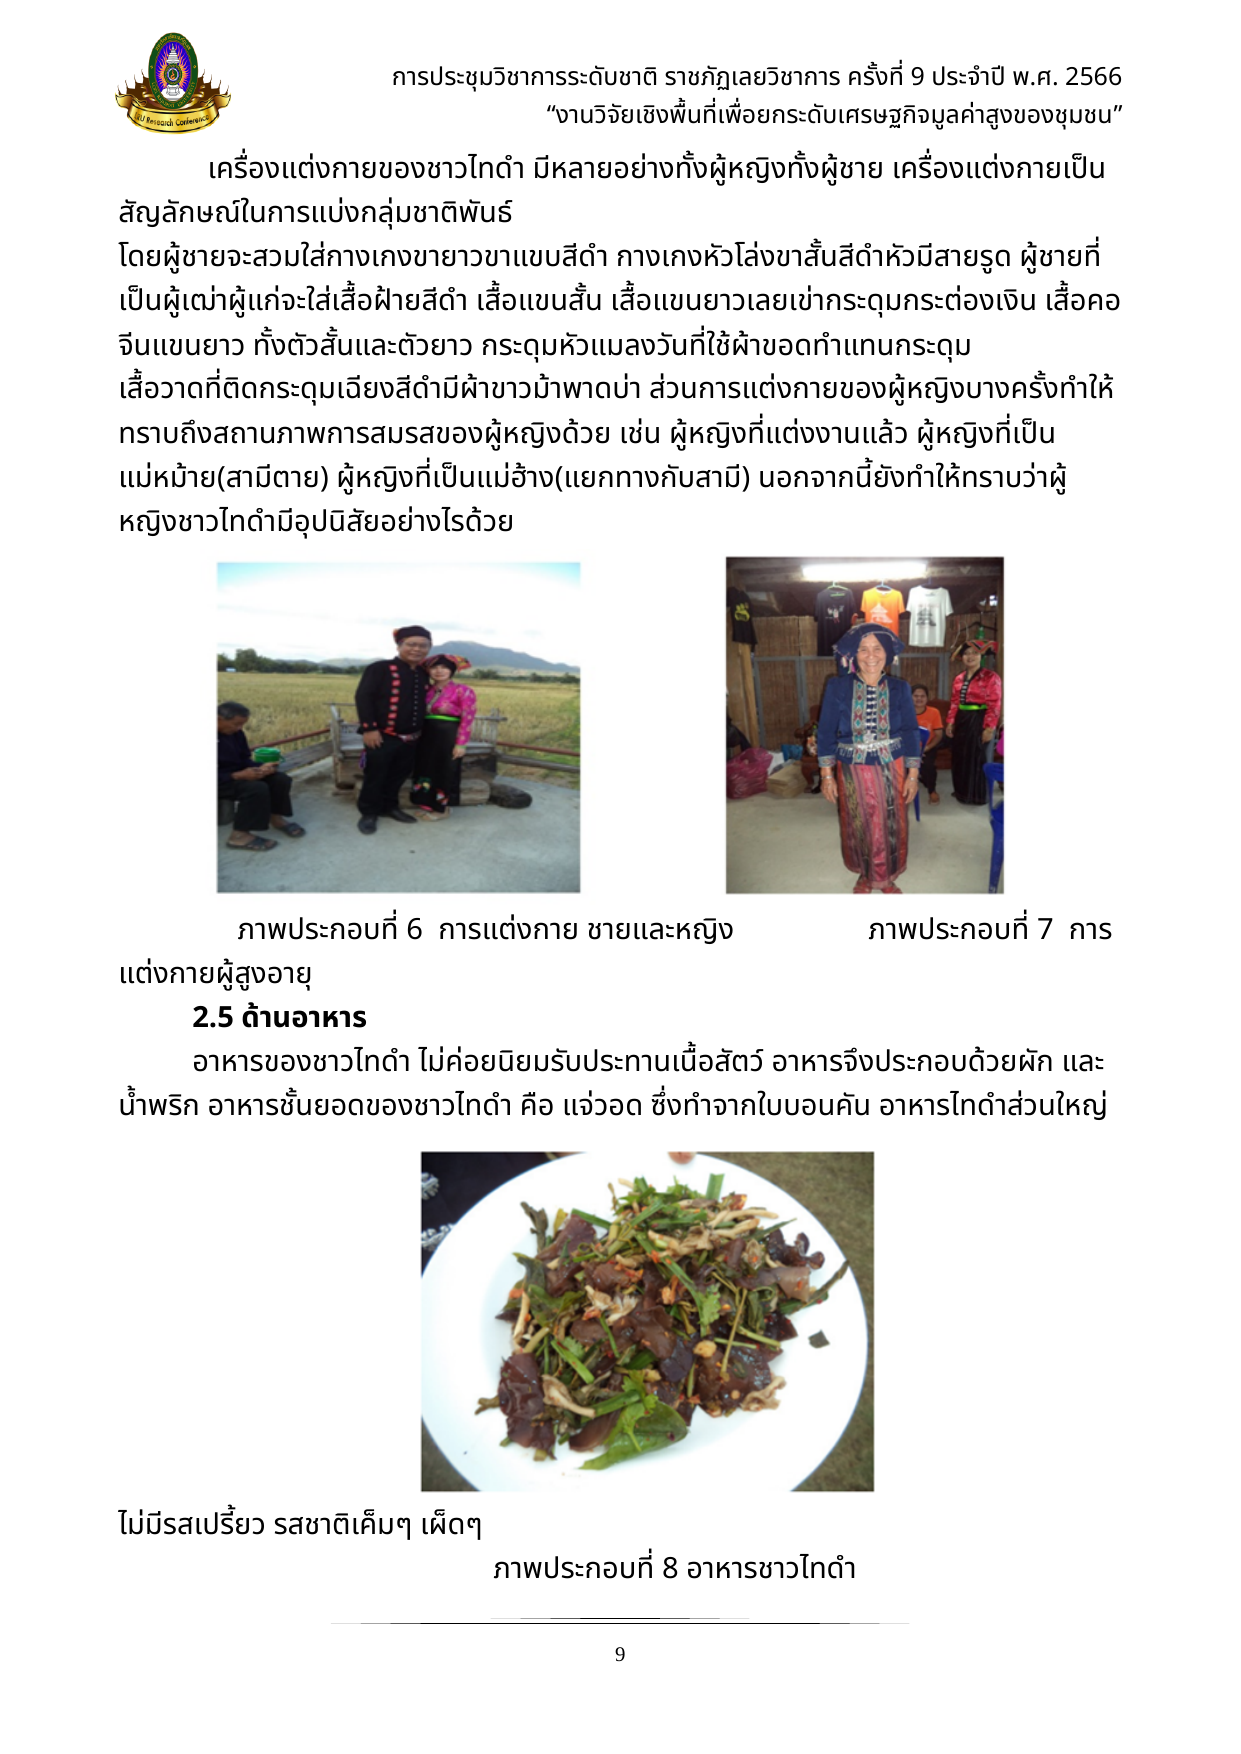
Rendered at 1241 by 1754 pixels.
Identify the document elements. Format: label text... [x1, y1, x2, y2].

picture [720, 553, 1014, 895]
text เครื่องแต่งกายของชาวไทดำ มีหลายอย่างทั้งผู้หญิงทั้งผู้ชาย เครื่องแต่งกายเป็นสัญลักษณ์ในการแบ่งกลุ่มชาติพันธ์ โดยผู้ชายจะสวมใส่กางเกงขายาวขาแขบสีดำ กางเกงหัวโล่งขาสั้นสีดำหัวมีสายรูด ผู้ชายที่เป็นผู้เฒ่าผู้แก่จะใส่เสื้อฝ้ายสีดำ เสื้อแขนสั้น เสื้อแขนยาวเลยเข่ากระดุมกระต่องเงิน เสื้อคอจีนแขนยาว ทั้งตัวสั้นและตัวยาว กระดุมหัวแมลงวันที่ใช้ผ้าขอดทำแทนกระดุม เสื้อวาดที่ติดกระดุมเฉียงสีดำมีผ้าขาวม้าพาดบ่า ส่วนการแต่งกายของผู้หญิงบางครั้งทำให้ทราบถึงสถานภาพการสมรสของผู้หญิงด้วย เช่น ผู้หญิงที่แต่งงานแล้ว ผู้หญิงที่เป็นแม่หม้าย(สามีตาย) ผู้หญิงที่เป็นแม่ฮ้าง(แยกทางกับสามี) นอกจากนี้ยังทำให้ทราบว่าผู้หญิงชาวไทดำมีอุปนิสัยอย่างไรด้วย [118, 148, 1122, 544]
picture [409, 1141, 911, 1504]
text ภาพประกอบที่ 8 อาหารชาวไทดำ [118, 1548, 1122, 1592]
picture [200, 549, 612, 908]
text 2.5 ด้านอาหาร [118, 996, 1122, 1041]
picture [114, 31, 232, 135]
